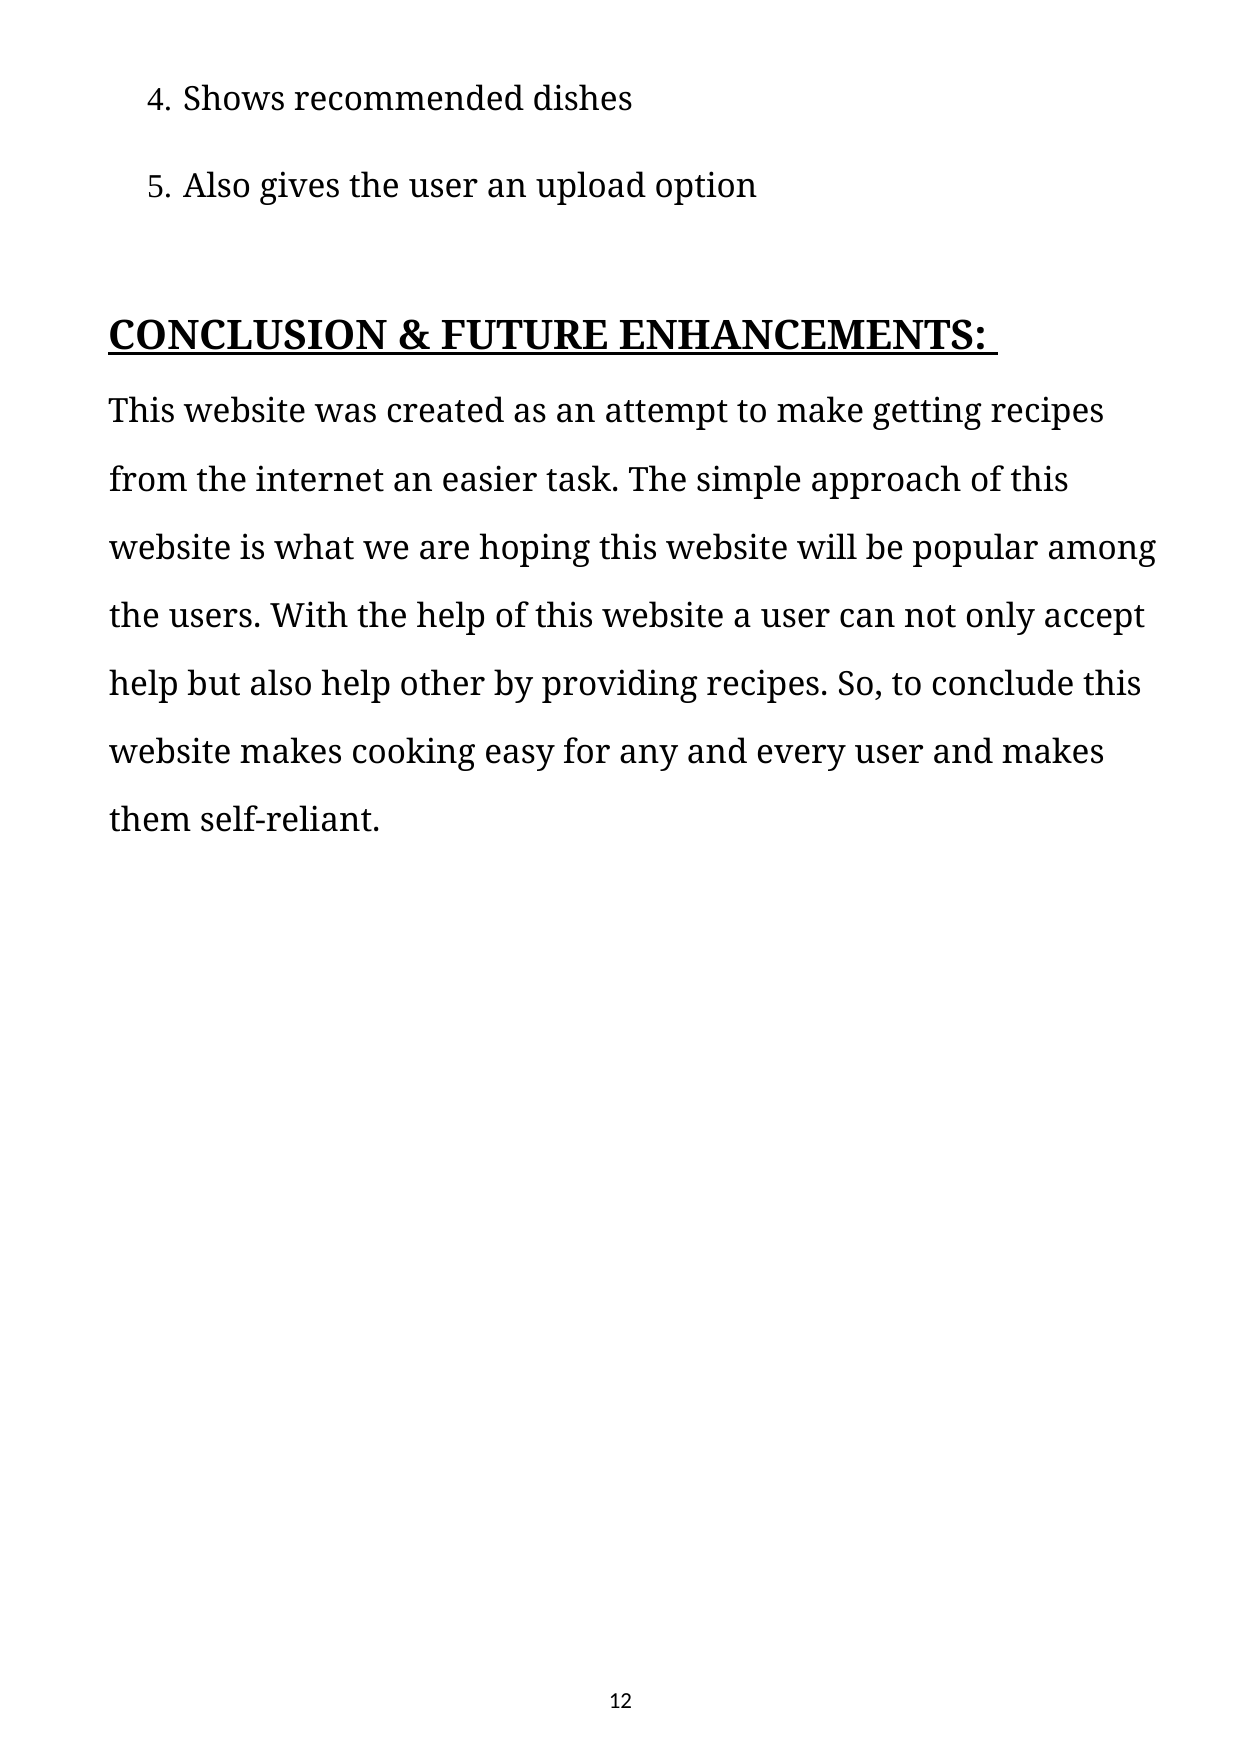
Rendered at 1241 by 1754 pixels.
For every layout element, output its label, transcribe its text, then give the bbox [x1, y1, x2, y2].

list Also gives the user an upload option [147, 162, 1165, 207]
list Shows recommended dishes [147, 75, 1165, 120]
text CONCLUSION & FUTURE ENHANCEMENTS: [108, 306, 1165, 360]
text This website was created as an attempt to make getting recipes from the internet an easier task. The simple approach of this website is what we are hoping this website will be popular among the users. With the help of this website a user can not only accept help but also help other by providing recipes. So, to conclude this website makes cooking easy for any and every user and makes them self-reliant. [108, 387, 1165, 841]
